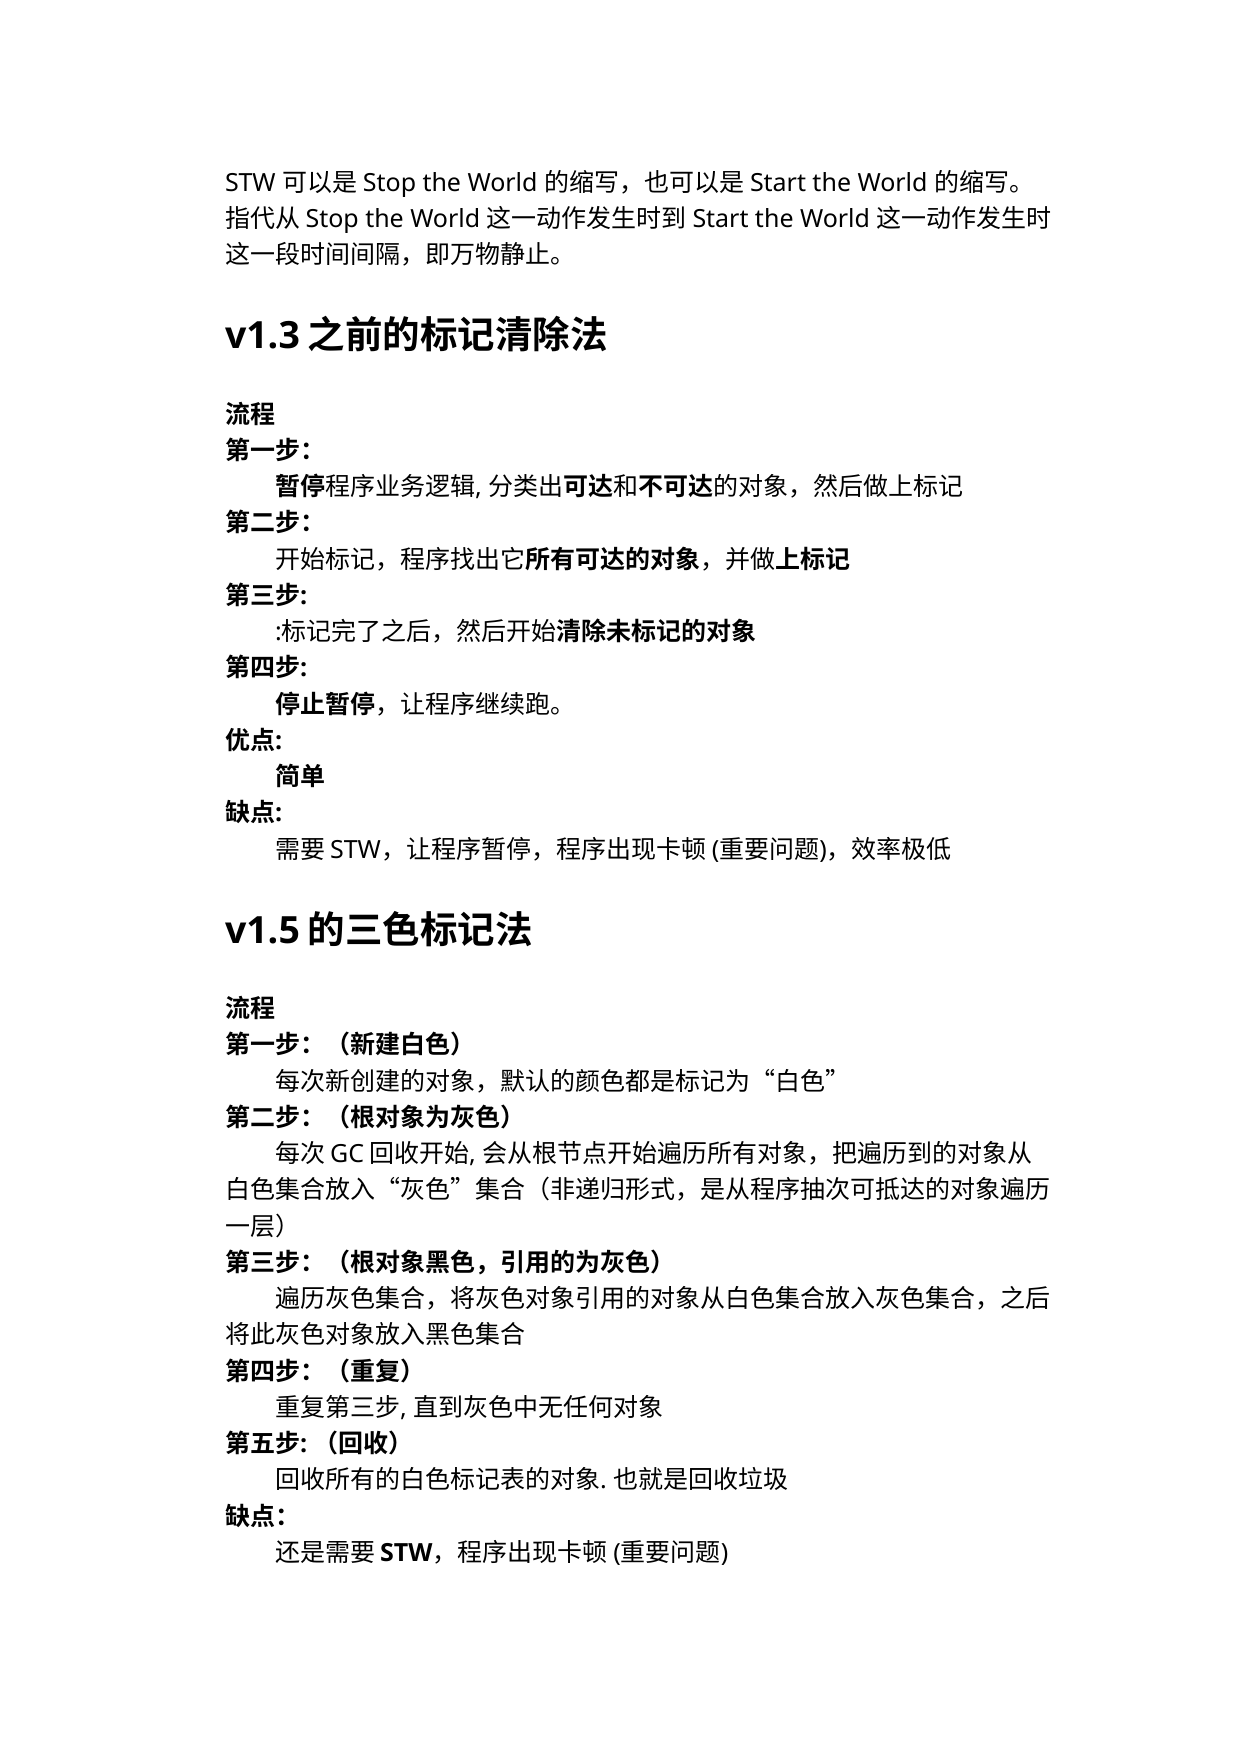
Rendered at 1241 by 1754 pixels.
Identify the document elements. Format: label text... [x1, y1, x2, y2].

text STW 可以是 Stop the World 的缩写，也可以是 Start the World 的缩写。 [225, 162, 1053, 198]
text 简单 [225, 757, 1053, 793]
text 指代从 Stop the World 这一动作发生时到 Start the World 这一动作发生时这一段时间间隔，即万物静止。 [225, 198, 1053, 271]
text 回收所有的白色标记表的对象. 也就是回收垃圾 [225, 1460, 1053, 1496]
text 需要STW，让程序暂停，程序出现卡顿 (重要问题)，效率极低 [225, 829, 1053, 865]
text 重复第三步, 直到灰色中无任何对象 [225, 1387, 1053, 1424]
text 流程 [225, 989, 1053, 1025]
text 流程 [225, 394, 1053, 430]
text 第三步：（根对象黑色，引用的为灰色） [225, 1242, 1053, 1279]
text 还是需要STW，程序出现卡顿 (重要问题) [225, 1532, 1053, 1569]
text 第二步：（根对象为灰色） [225, 1097, 1053, 1134]
text 暂停程序业务逻辑, 分类出可达和不可达的对象，然后做上标记 [225, 467, 1053, 503]
subtitle v1.3之前的标记清除法 [225, 300, 1053, 365]
text 第一步：（新建白色） [225, 1025, 1053, 1061]
text 第二步： [225, 503, 1053, 539]
text 每次GC回收开始, 会从根节点开始遍历所有对象，把遍历到的对象从白色集合放入“灰色”集合（非递归形式，是从程序抽次可抵达的对象遍历一层） [225, 1134, 1053, 1242]
text 第四步: [225, 648, 1053, 684]
text :标记完了之后，然后开始清除未标记的对象 [225, 612, 1053, 648]
subtitle v1.5的三色标记法 [225, 894, 1053, 959]
text 第四步：（重复） [225, 1351, 1053, 1387]
text 停止暂停，让程序继续跑。 [225, 684, 1053, 720]
text 第三步: [225, 575, 1053, 612]
text 缺点: [225, 793, 1053, 829]
text 缺点： [225, 1496, 1053, 1532]
text 每次新创建的对象，默认的颜色都是标记为“白色” [225, 1061, 1053, 1097]
text 第五步: （回收） [225, 1424, 1053, 1460]
text 开始标记，程序找出它所有可达的对象，并做上标记 [225, 539, 1053, 575]
text 第一步： [225, 430, 1053, 467]
text 优点: [225, 720, 1053, 757]
text 遍历灰色集合，将灰色对象引用的对象从白色集合放入灰色集合，之后将此灰色对象放入黑色集合 [225, 1279, 1053, 1351]
